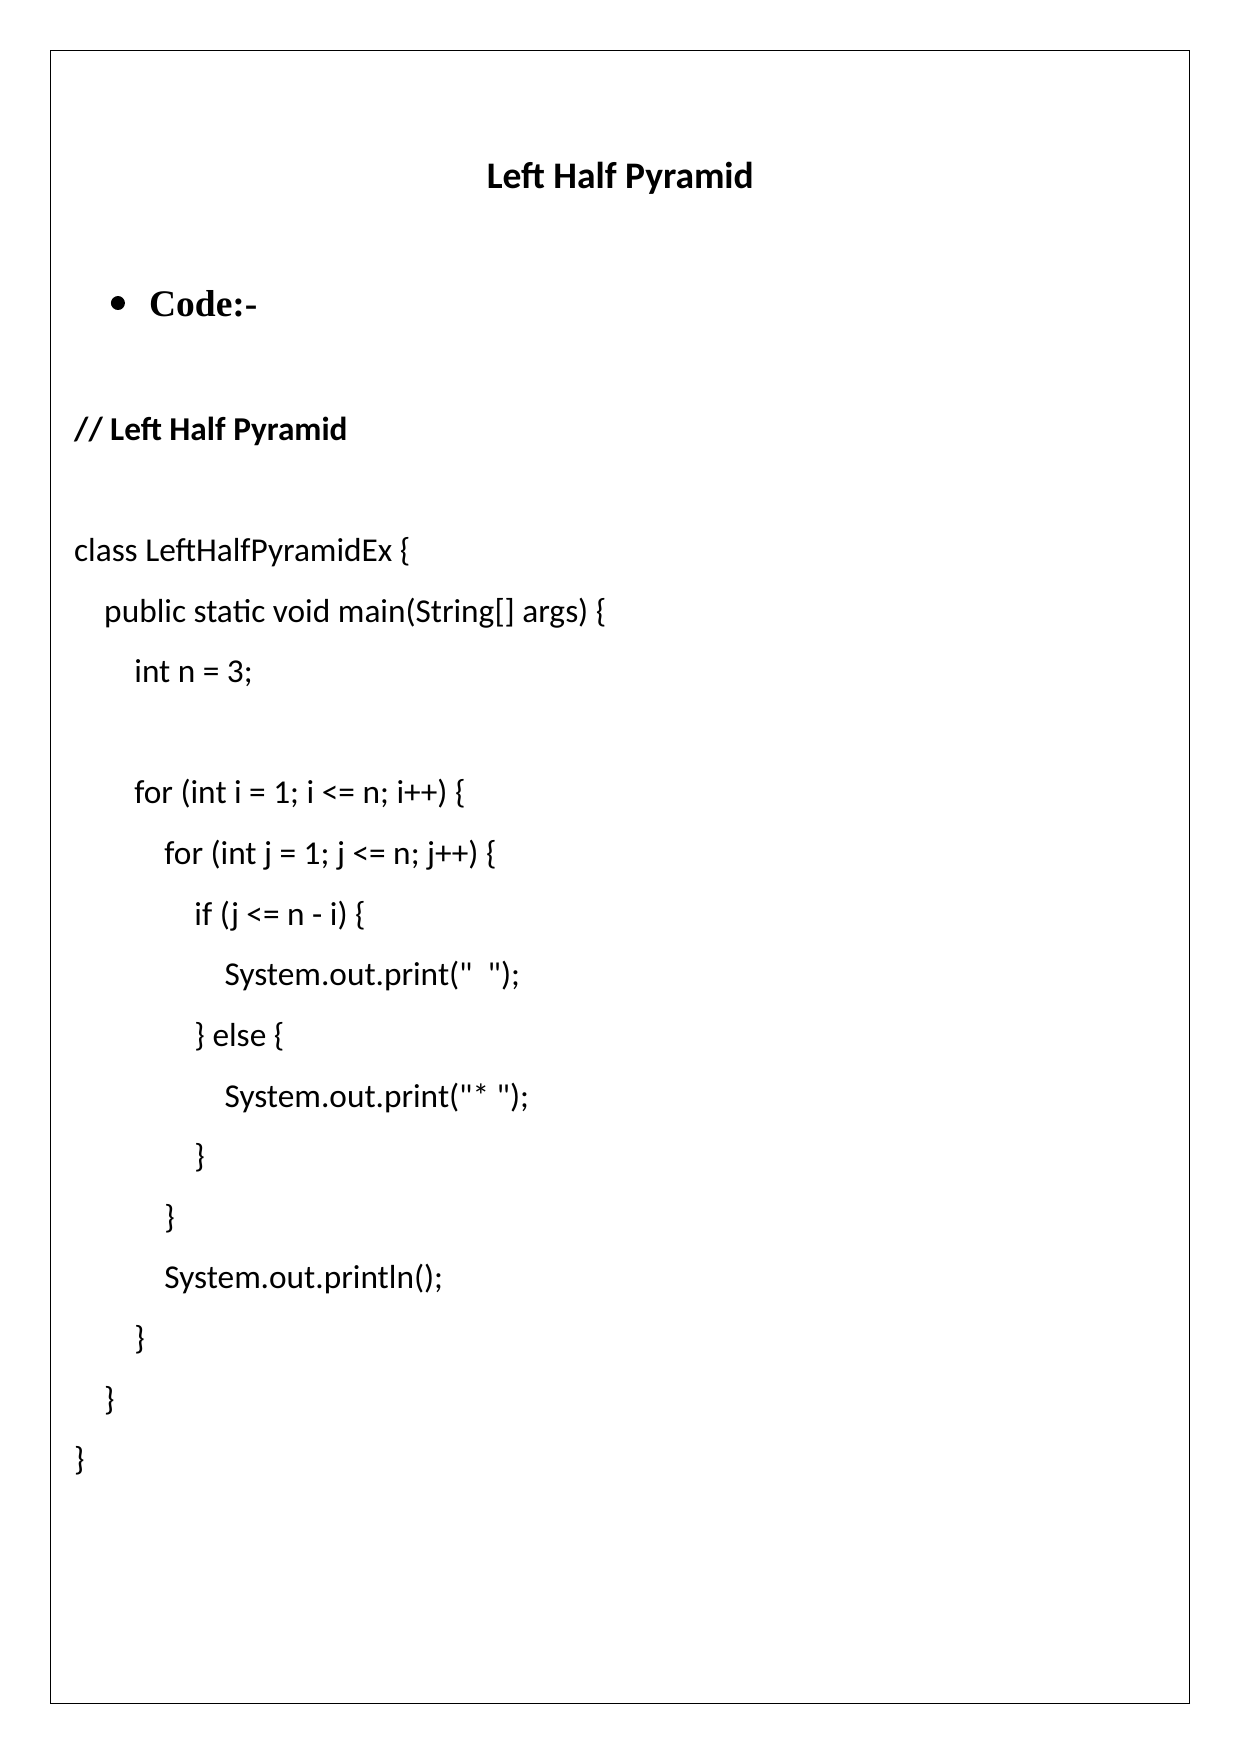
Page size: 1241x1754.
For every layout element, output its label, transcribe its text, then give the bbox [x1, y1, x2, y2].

text class LeftHalfPyramidEx { [74, 529, 1167, 570]
list Code:- [111, 281, 1167, 324]
text System.out.println(); [74, 1256, 1167, 1297]
text // Left Half Pyramid [74, 408, 1167, 448]
text Left Half Pyramid [74, 152, 1167, 198]
text int n = 3; [74, 650, 1167, 691]
text } [74, 1378, 1167, 1418]
text } [74, 1196, 1167, 1237]
text public static void main(String[] args) { [74, 589, 1167, 630]
text for (int j = 1; j <= n; j++) { [74, 832, 1167, 873]
text } [74, 1135, 1167, 1176]
text System.out.print(" "); [74, 953, 1167, 994]
text } [74, 1317, 1167, 1358]
text } [74, 1438, 1167, 1479]
text System.out.print("* "); [74, 1074, 1167, 1115]
text if (j <= n - i) { [74, 893, 1167, 933]
text } else { [74, 1014, 1167, 1055]
text for (int i = 1; i <= n; i++) { [74, 771, 1167, 812]
